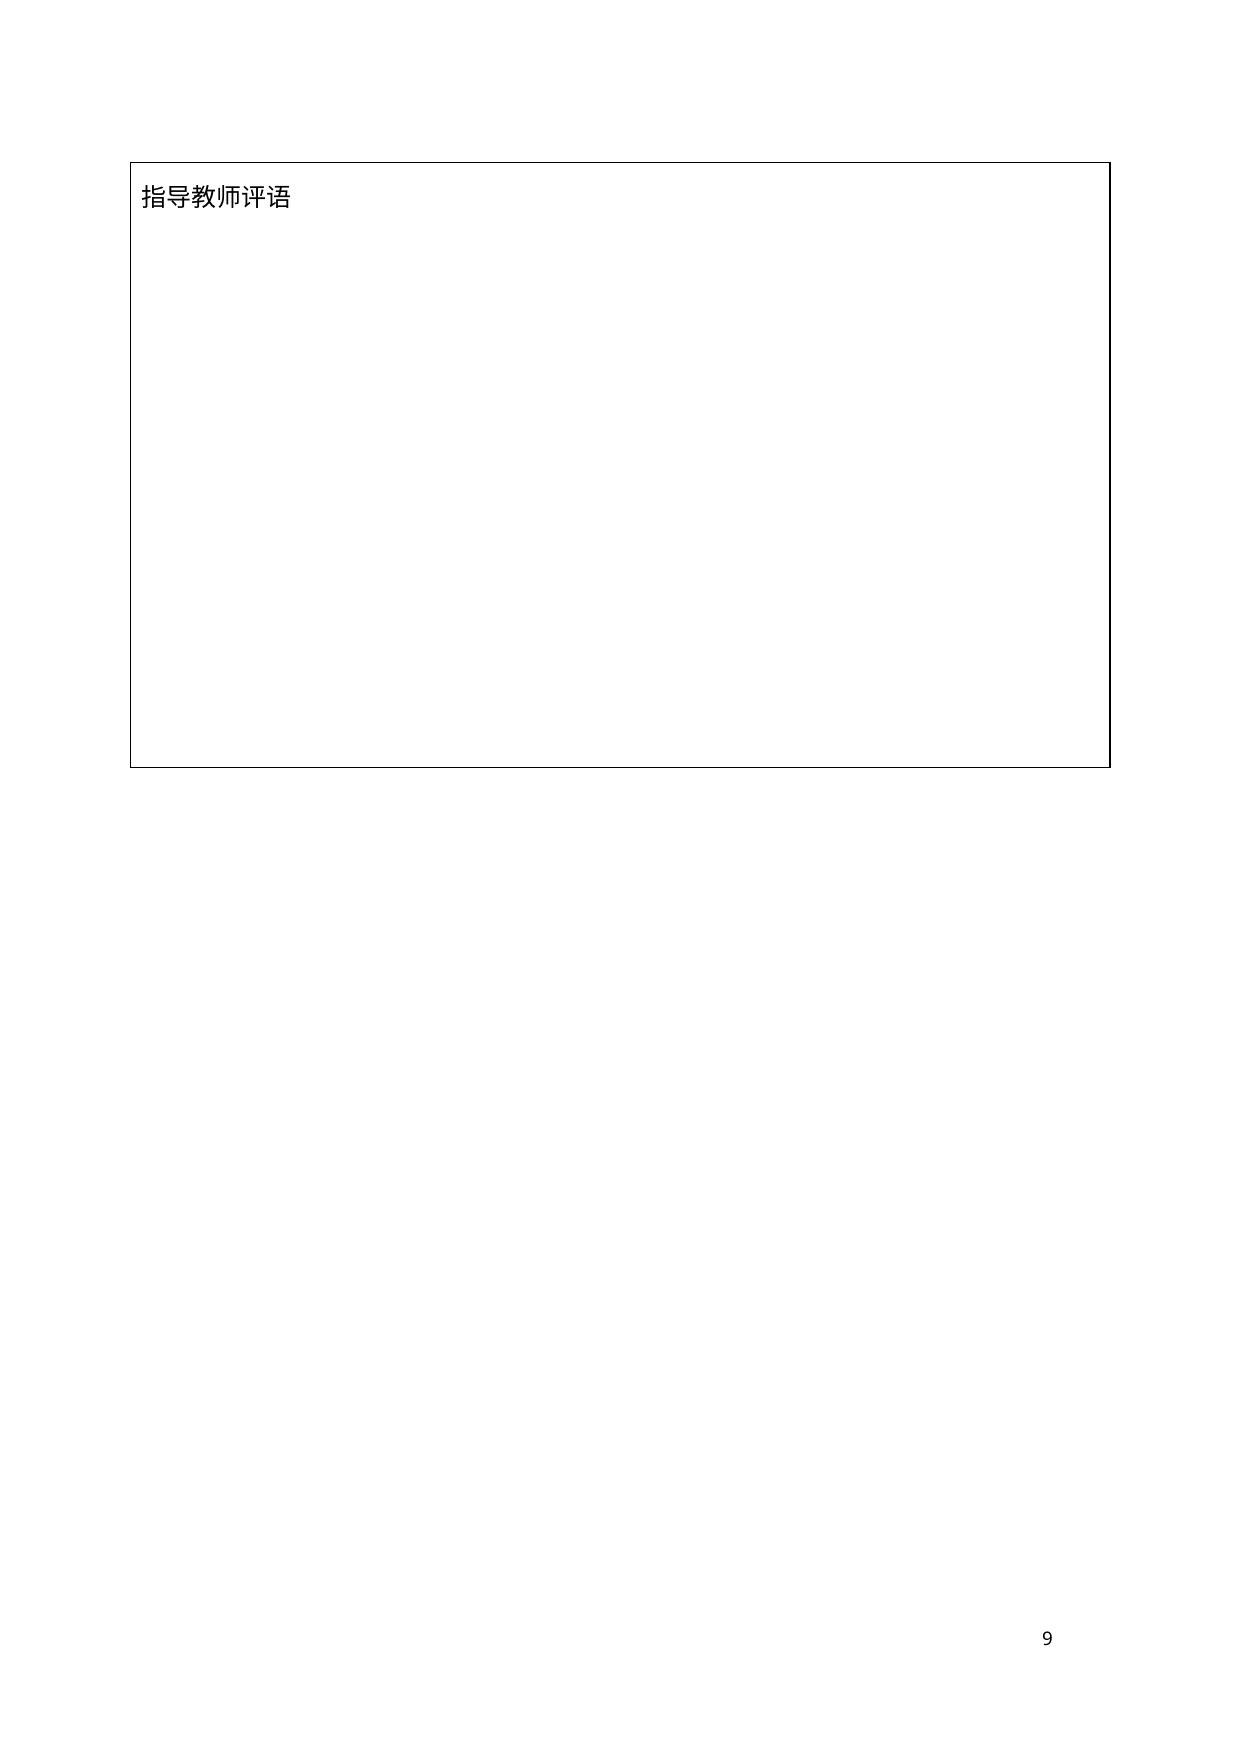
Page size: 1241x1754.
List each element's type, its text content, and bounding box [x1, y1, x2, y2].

table_header 指导教师评语 实验报告评分（百分制）： 分 指导教师签名： 日 期： 年 月 日 [131, 163, 1109, 767]
